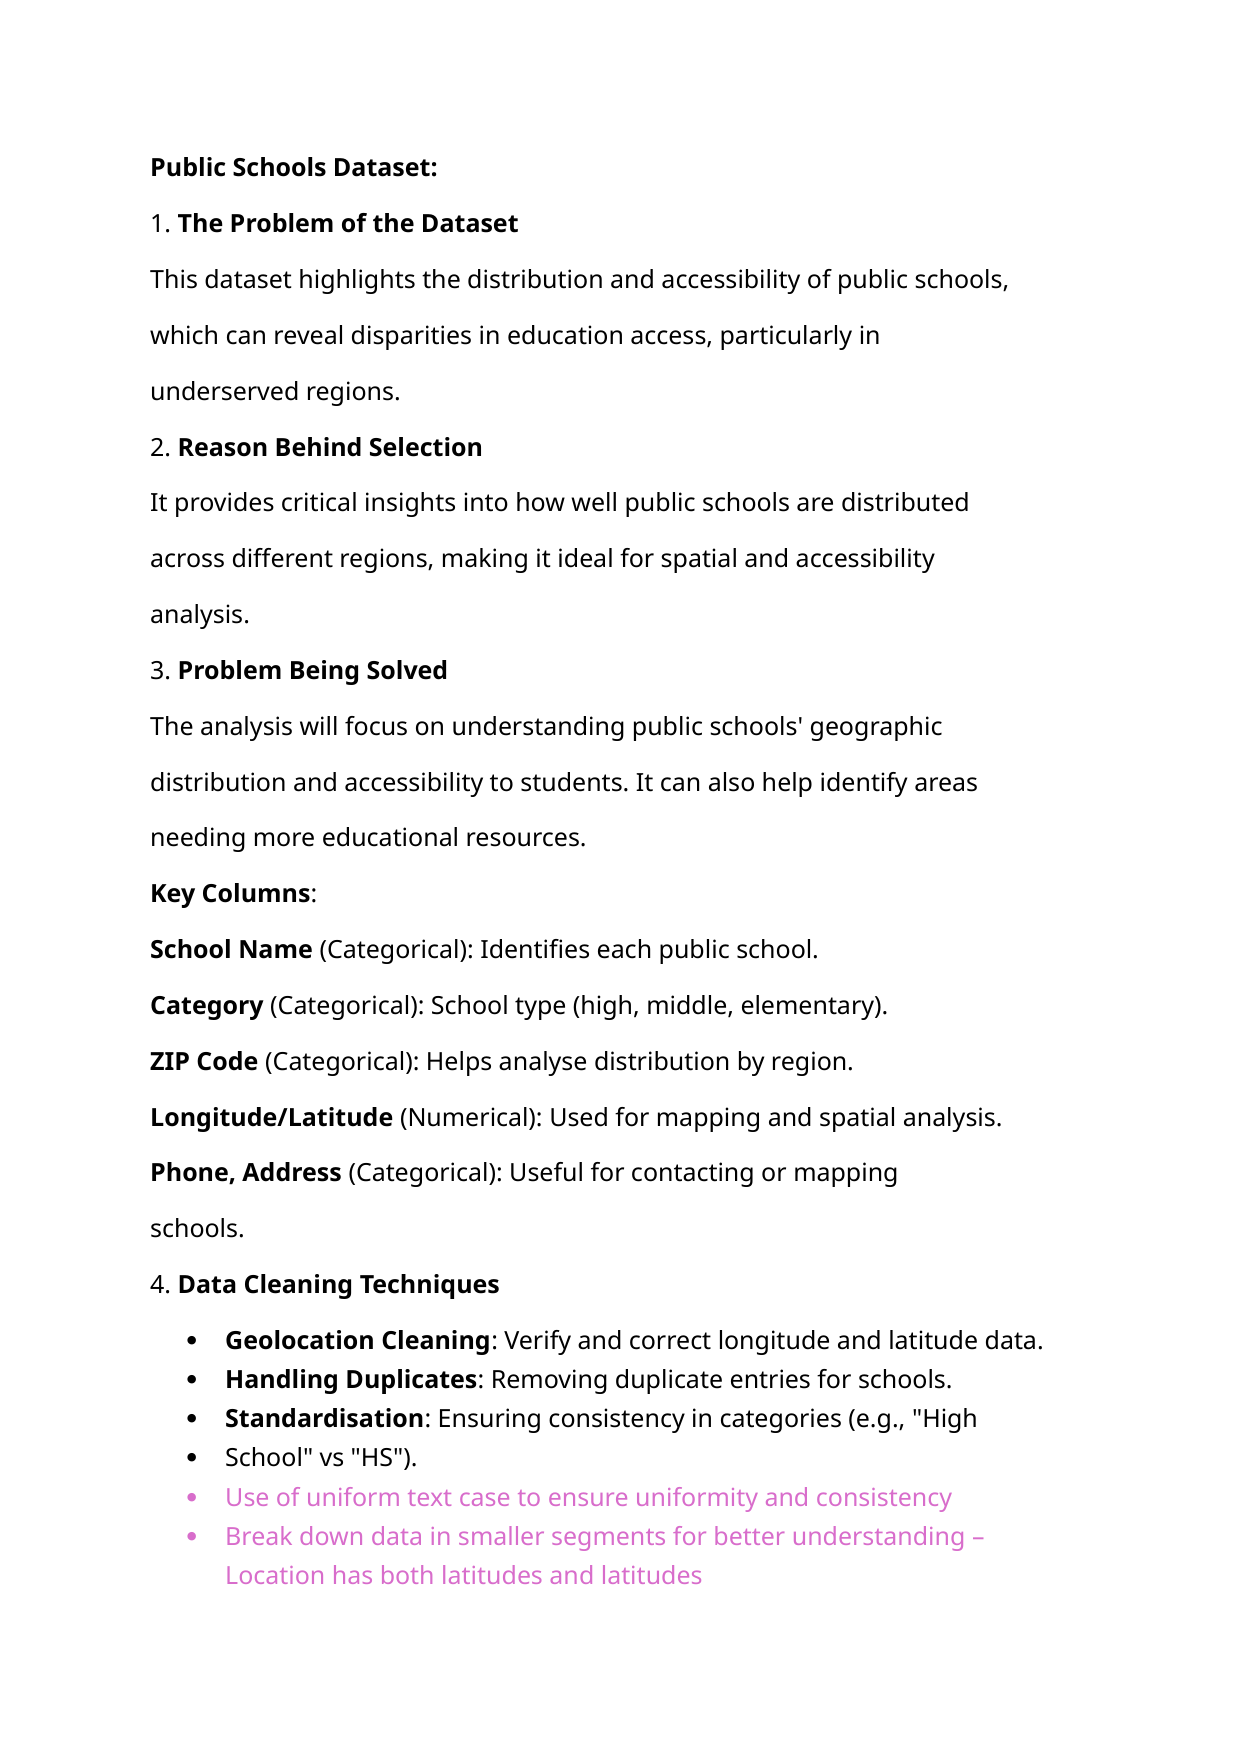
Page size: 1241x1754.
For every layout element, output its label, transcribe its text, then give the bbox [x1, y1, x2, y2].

text across different regions, making it ideal for spatial and accessibility [150, 541, 1090, 575]
text Category (Categorical): School type (high, middle, elementary). [150, 987, 1090, 1022]
text Public Schools Dataset: [150, 150, 1090, 184]
list Handling Duplicates: Removing duplicate entries for schools. [187, 1362, 1090, 1396]
text analysis. [150, 597, 1090, 631]
text underserved regions. [150, 373, 1090, 407]
list School" vs "HS"). [187, 1440, 1090, 1474]
text 3. Problem Being Solved [150, 652, 1090, 687]
text Key Columns: [150, 876, 1090, 910]
text Longitude/Latitude (Numerical): Used for mapping and spatial analysis. [150, 1099, 1090, 1133]
text This dataset highlights the distribution and accessibility of public schools, [150, 262, 1090, 296]
text which can reveal disparities in education access, particularly in [150, 317, 1090, 352]
text Phone, Address (Categorical): Useful for contacting or mapping [150, 1155, 1090, 1189]
text It provides critical insights into how well public schools are distributed [150, 485, 1090, 519]
list Break down data in smaller segments for better understanding – Location has both latitudes and latitudes [187, 1518, 1090, 1592]
text distribution and accessibility to students. It can also help identify areas [150, 764, 1090, 798]
list Geolocation Cleaning: Verify and correct longitude and latitude data. [187, 1322, 1090, 1357]
text 1. The Problem of the Dataset [150, 206, 1090, 240]
text schools. [150, 1211, 1090, 1245]
text School Name (Categorical): Identifies each public school. [150, 932, 1090, 966]
text ZIP Code (Categorical): Helps analyse distribution by region. [150, 1043, 1090, 1077]
text 4. Data Cleaning Techniques [150, 1267, 1090, 1301]
text The analysis will focus on understanding public schools' geographic [150, 708, 1090, 742]
text needing more educational resources. [150, 820, 1090, 854]
list Standardisation: Ensuring consistency in categories (e.g., "High [187, 1401, 1090, 1435]
text 2. Reason Behind Selection [150, 429, 1090, 463]
list Use of uniform text case to ensure uniformity and consistency [187, 1479, 1090, 1513]
